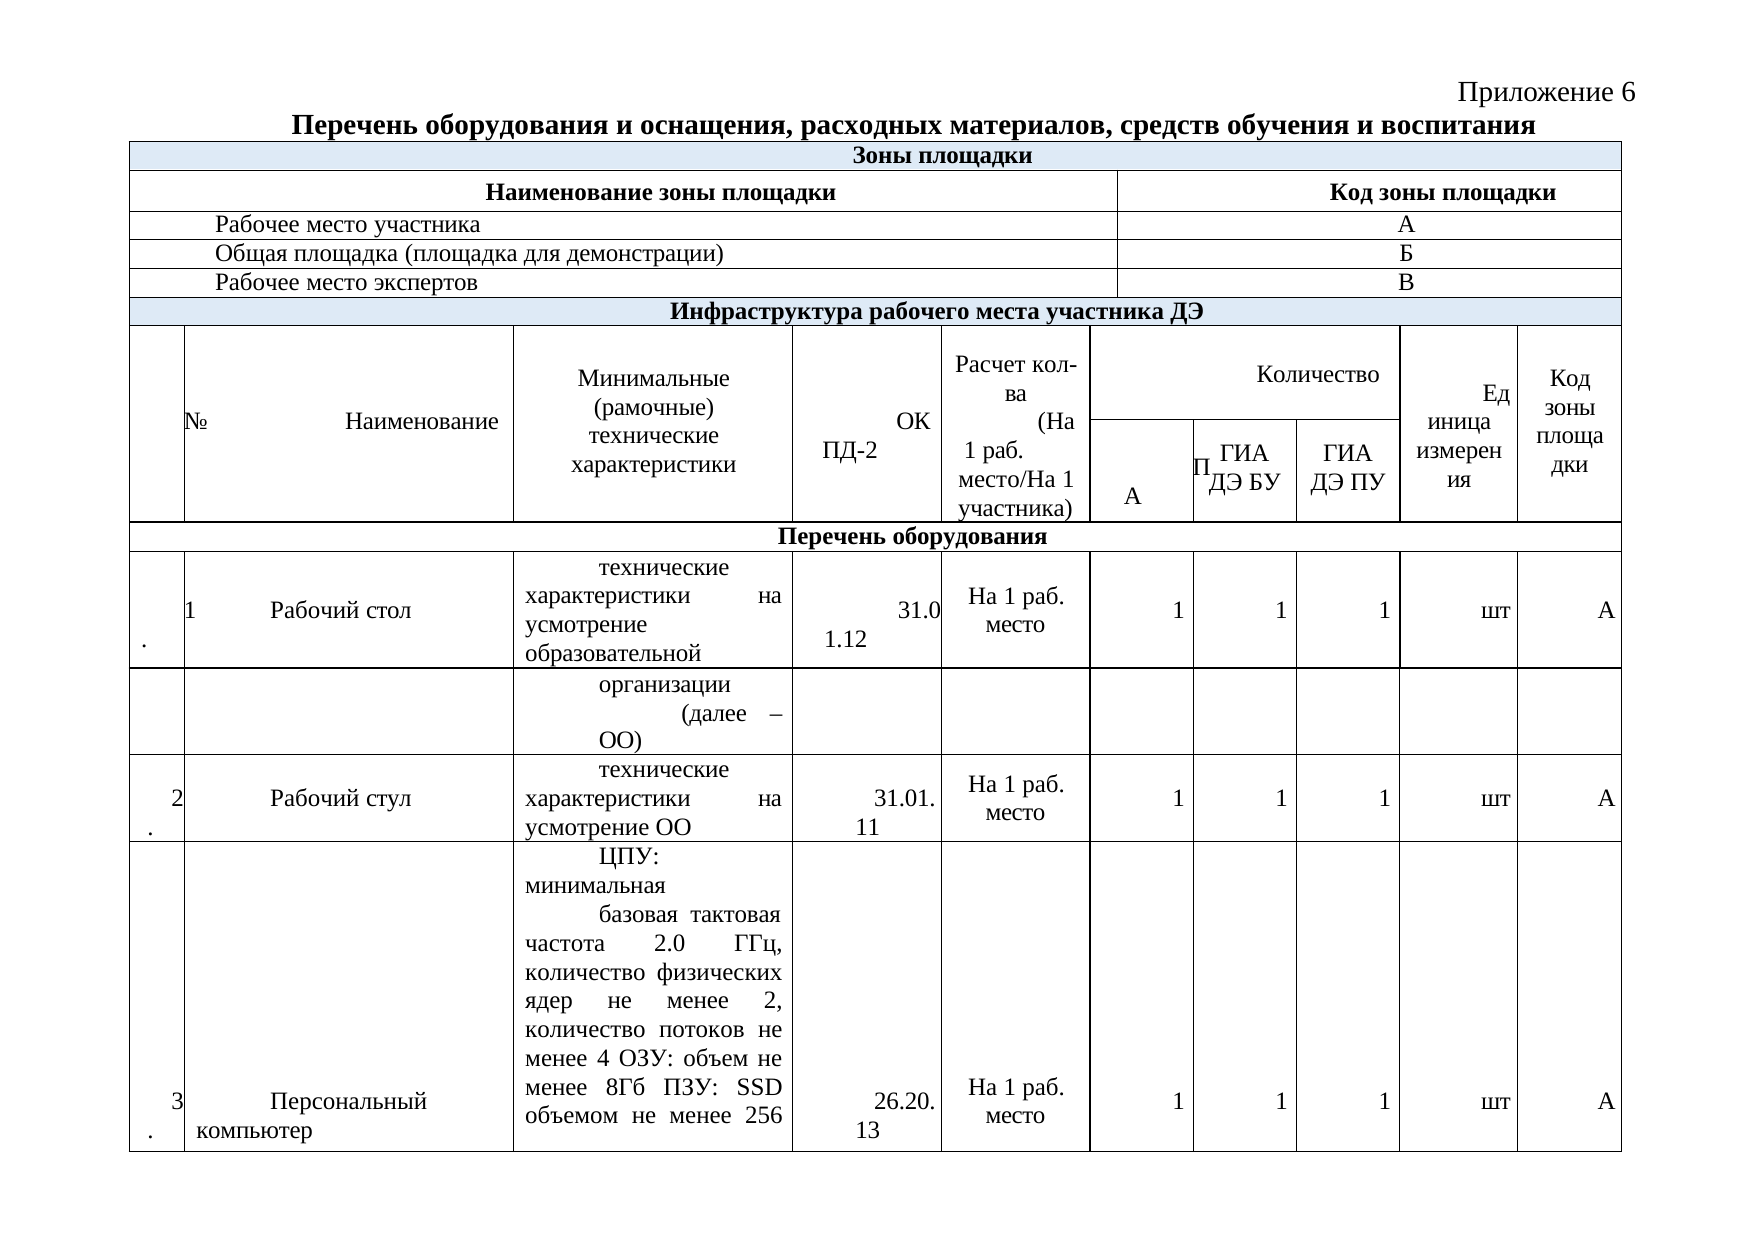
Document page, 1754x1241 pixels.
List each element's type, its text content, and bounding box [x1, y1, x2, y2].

table_header [1400, 669, 1517, 753]
table_cell Перечень оборудования [130, 523, 1621, 551]
table_cell Расчет кол- ва (На 1 раб. место/На 1 участника) [942, 326, 1089, 521]
table_cell 1 [1091, 552, 1193, 667]
table_cell 1 [1091, 842, 1193, 1151]
table_header организации (далее – ОО) [514, 669, 792, 753]
table_cell А [1518, 552, 1621, 667]
table_header Зоны площадки [130, 142, 1621, 169]
table_cell ОКПД-2 [793, 326, 941, 521]
table_cell Наименование [185, 326, 513, 521]
table_cell Наименование зоны площадки [130, 171, 1117, 211]
table_header [942, 669, 1089, 753]
subtitle Приложение 6 [118, 74, 1636, 107]
table_cell На 1 раб. место [942, 552, 1089, 667]
table_cell Минимальные (рамочные) технические характеристики [514, 326, 792, 521]
table_cell А [1118, 212, 1621, 239]
table_cell Б [1118, 240, 1621, 268]
table_cell 3. [130, 842, 184, 1151]
table_cell ПА [1091, 420, 1193, 521]
table_cell В [1118, 269, 1621, 297]
table_cell 2. [130, 755, 184, 841]
table_cell 31.01.11 [793, 755, 941, 841]
table_header [1194, 669, 1296, 753]
table_header [793, 669, 941, 753]
table_cell Рабочее место участника [130, 212, 1117, 239]
table_cell Инфраструктура рабочего места участника ДЭ [130, 298, 1621, 325]
table_cell ГИА ДЭ ПУ [1297, 420, 1399, 521]
table_cell 1 [1297, 842, 1399, 1151]
table_cell Общая площадка (площадка для демонстрации) [130, 240, 1117, 268]
table_cell технические характеристики на усмотрение ОО [514, 755, 792, 841]
table_cell 31.01.12 [793, 552, 941, 667]
table_cell Рабочее место экспертов [130, 269, 1117, 297]
table_cell 1 [1297, 552, 1399, 667]
table_cell шт [1400, 842, 1517, 1151]
table_cell 26.20.13 [793, 842, 941, 1151]
table_header [1297, 669, 1399, 753]
table_header [1518, 669, 1621, 753]
table_cell технические характеристики на усмотрение образовательной [514, 552, 792, 667]
table_cell 1 [1297, 755, 1399, 841]
list Перечень оборудования и оснащения, расходных материалов, средств обучения и воспитания [118, 107, 1636, 141]
table_cell Рабочий стул [185, 755, 513, 841]
table_cell 1. [130, 552, 184, 667]
table_cell Код зоны площа дки [1518, 326, 1621, 521]
table_cell А [1518, 842, 1621, 1151]
table_cell Количество [1091, 326, 1399, 419]
table_cell 1 [1091, 755, 1193, 841]
table_cell 1 [1194, 842, 1296, 1151]
table_cell Единица измерен ия [1401, 326, 1517, 521]
table_cell 1 [1194, 755, 1296, 841]
table_cell На 1 раб. место [942, 842, 1089, 1151]
table_header [1091, 669, 1193, 753]
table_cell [514, 842, 792, 1151]
table_cell № [130, 326, 184, 521]
table_cell А [1518, 755, 1621, 841]
table_cell Код зоны площадки [1118, 171, 1621, 211]
table_cell шт [1400, 755, 1517, 841]
table_header [130, 669, 184, 753]
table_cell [185, 842, 513, 1151]
table_cell На 1 раб. место [942, 755, 1089, 841]
table_cell ГИА ДЭ БУ [1194, 420, 1296, 521]
table_header [185, 669, 513, 753]
table_cell шт [1401, 552, 1517, 667]
table_cell Рабочий стол [185, 552, 513, 667]
table_cell 1 [1194, 552, 1296, 667]
